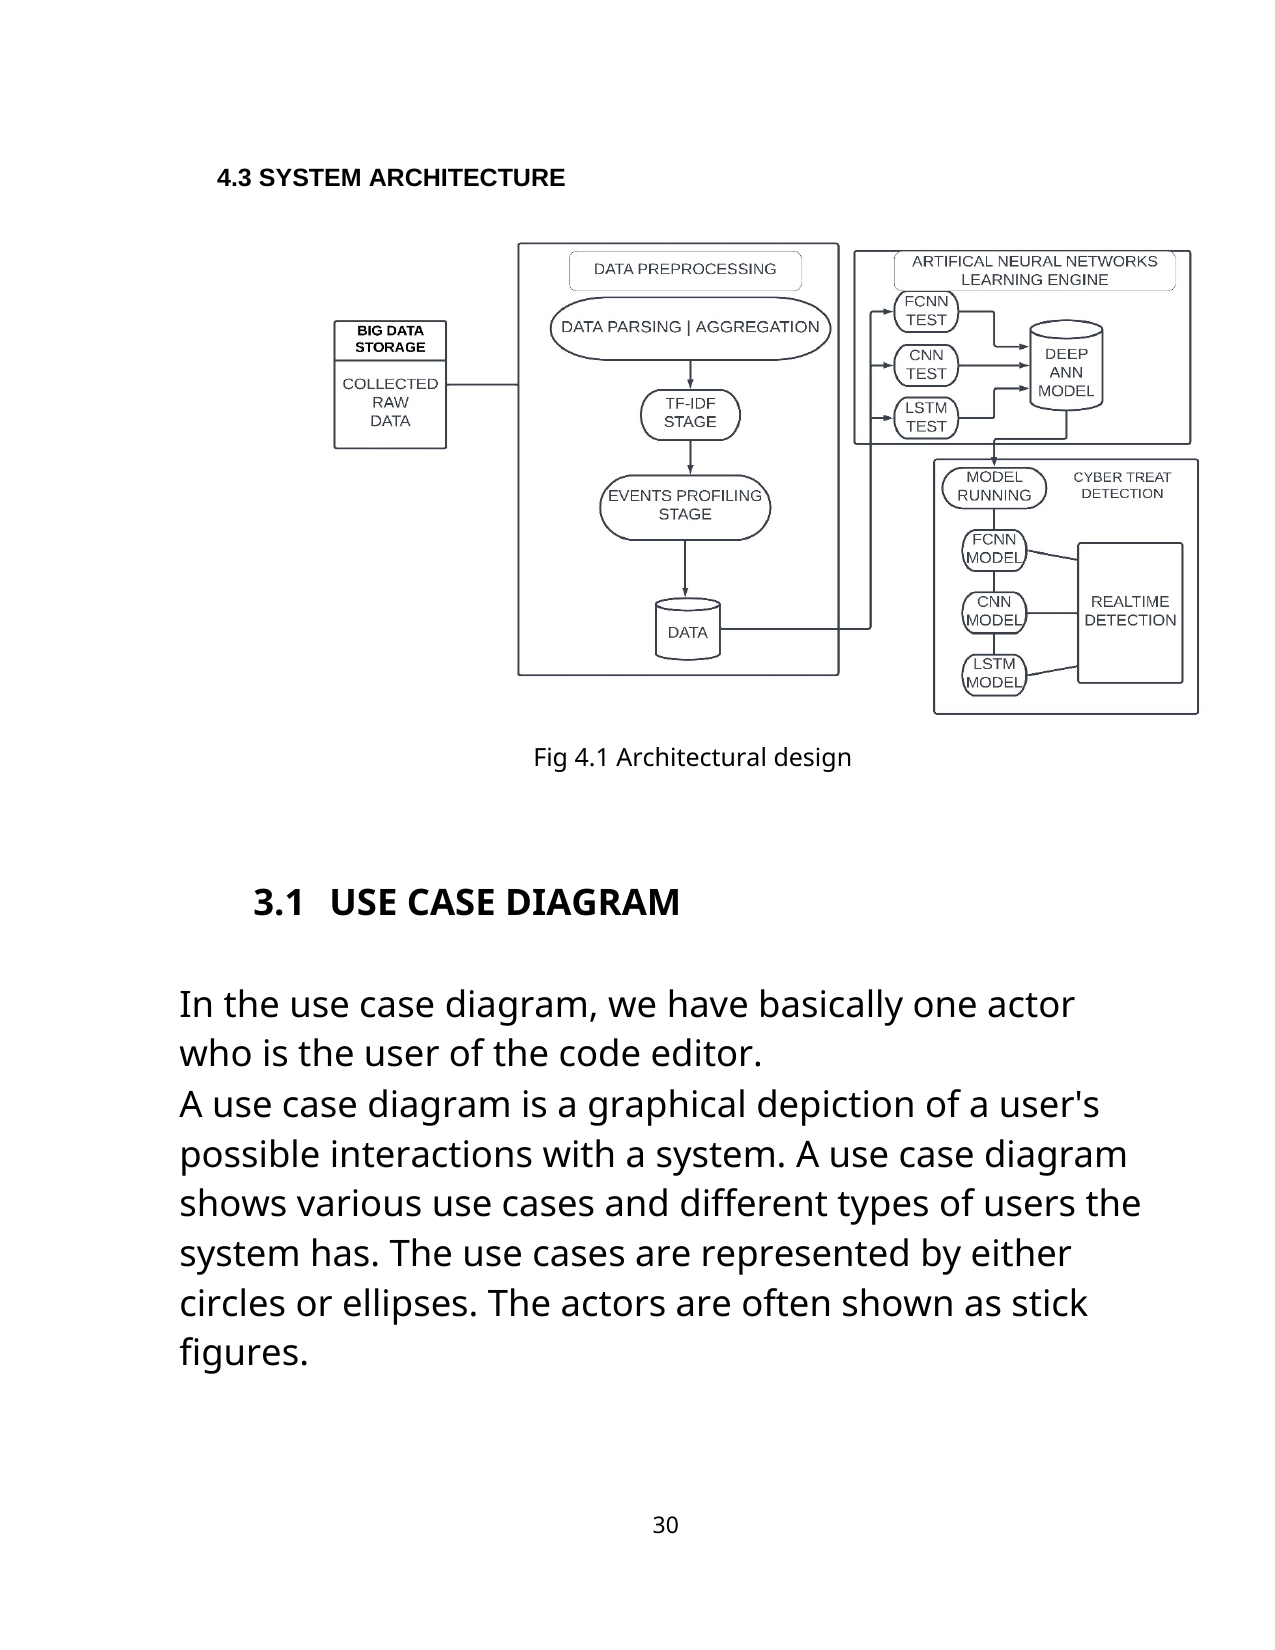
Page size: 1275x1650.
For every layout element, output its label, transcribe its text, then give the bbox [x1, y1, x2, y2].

text In the use case diagram, we have basically one actor who is the user of the code editor. [179, 978, 1152, 1077]
subtitle SYSTEM ARCHITECTURE [217, 163, 1152, 192]
text A use case diagram is a graphical depiction of a user's possible interactions with a system. A use case diagram shows various use cases and different types of users the system has. The use cases are represented by either circles or ellipses. The actors are often shown as stick figures. [179, 1078, 1152, 1377]
text Fig 4.1 Architectural design [533, 729, 1152, 774]
picture [318, 213, 1214, 729]
list USE CASE DIAGRAM [253, 877, 1152, 926]
